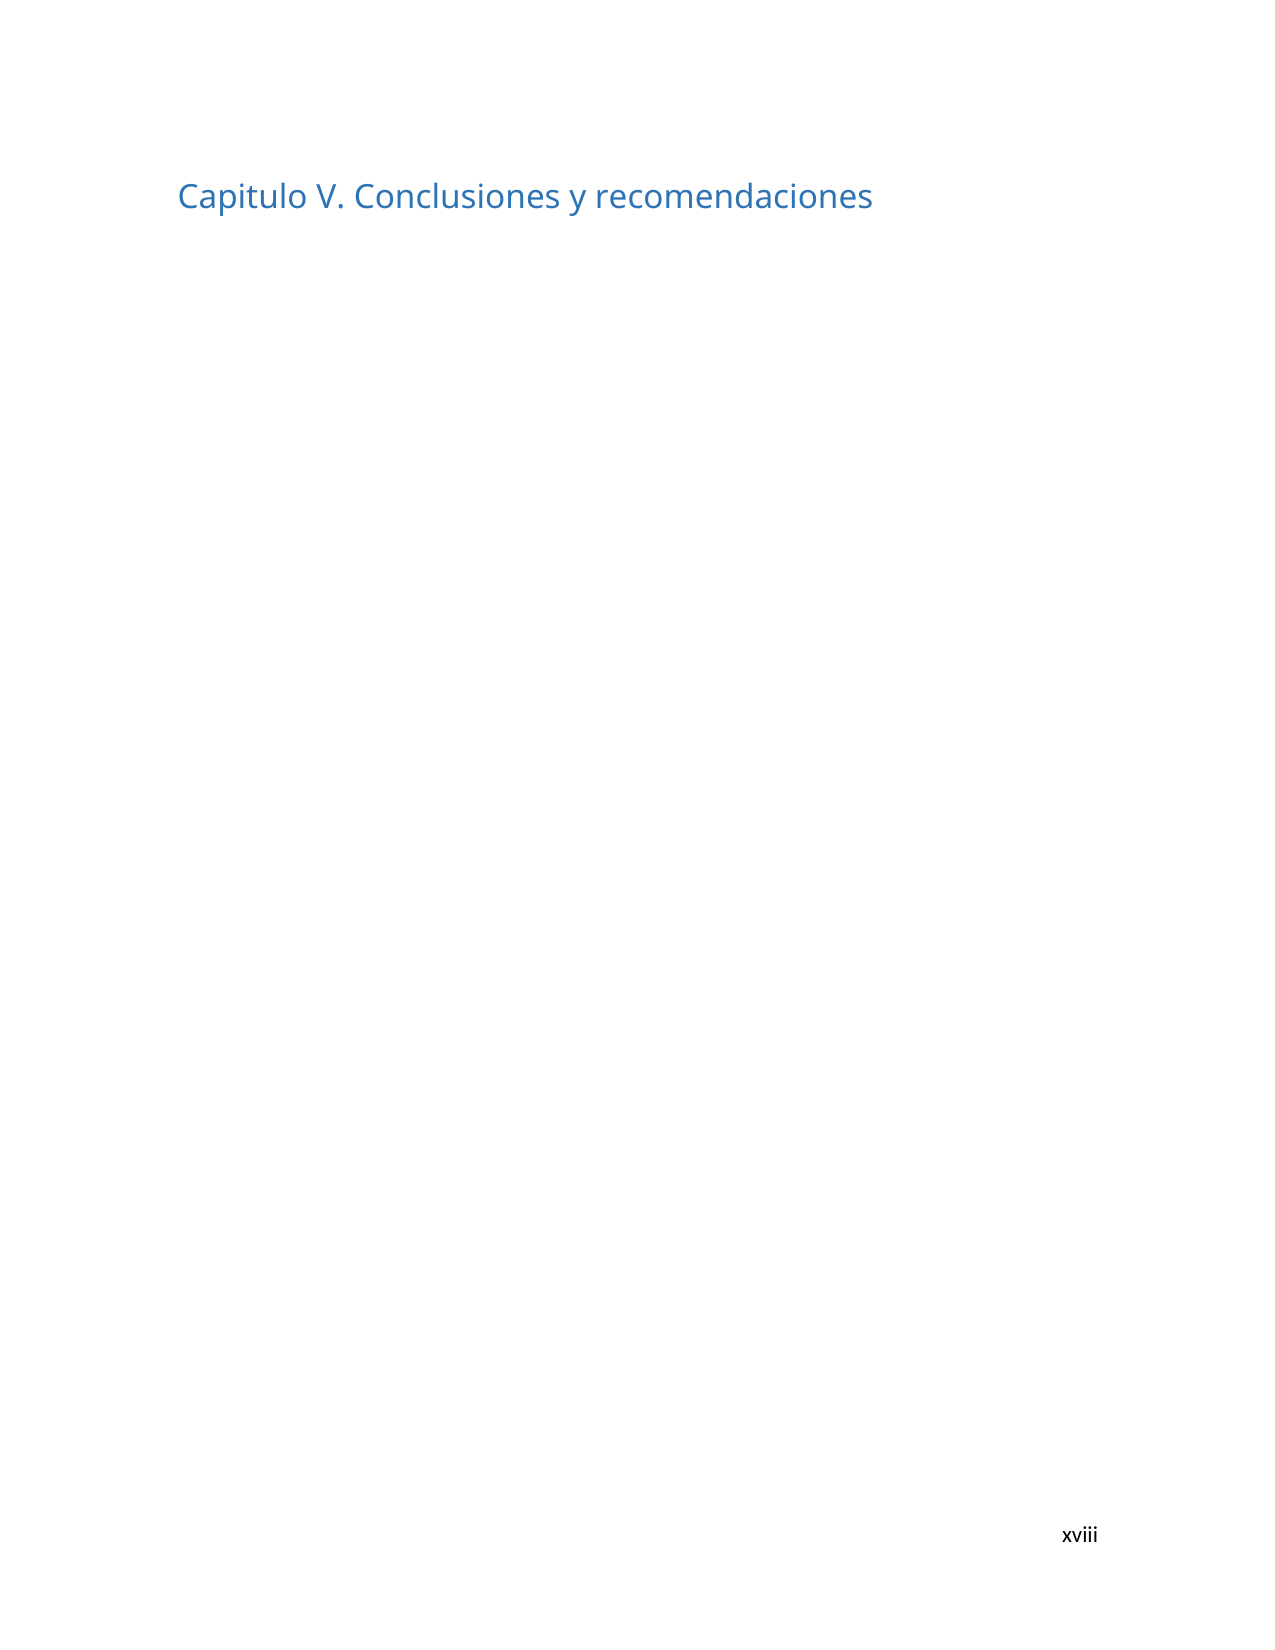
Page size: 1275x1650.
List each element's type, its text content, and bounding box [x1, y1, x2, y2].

subtitle Capitulo V. Conclusiones y recomendaciones [177, 173, 1098, 218]
